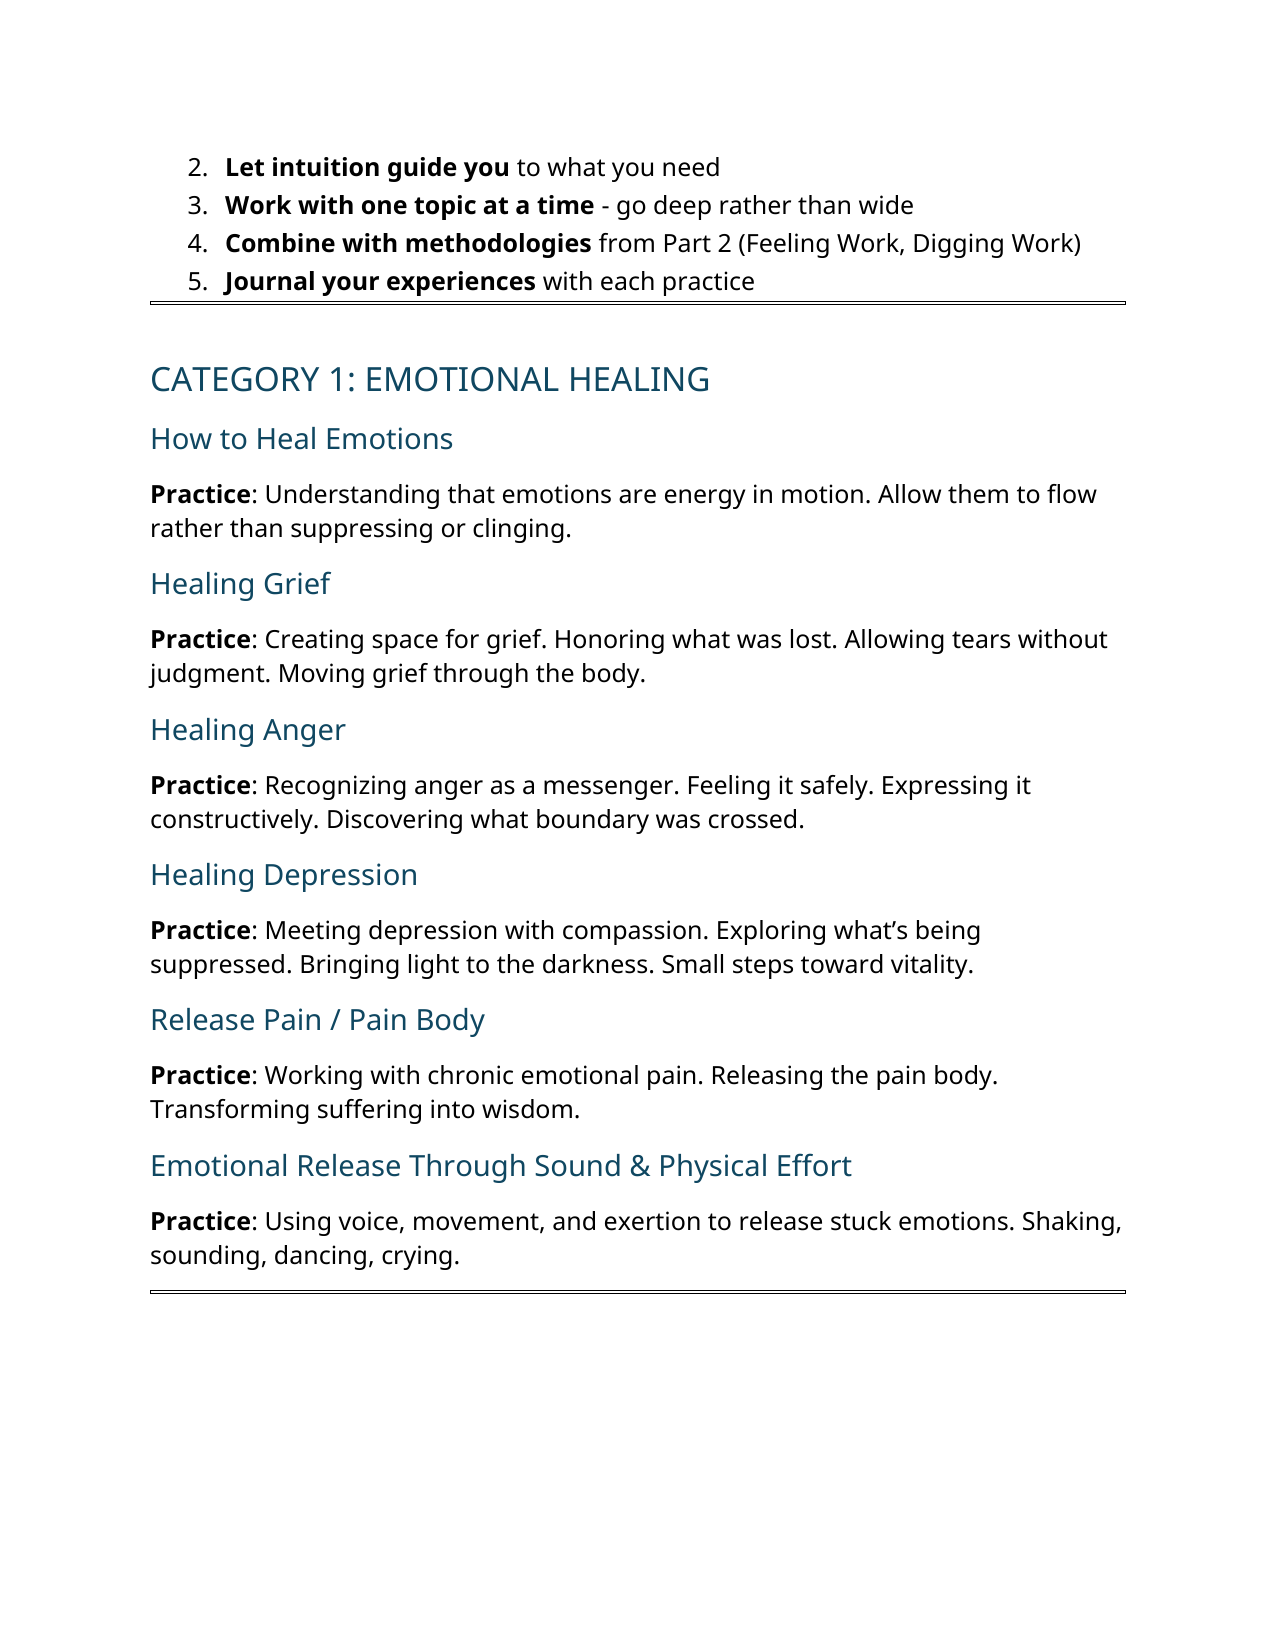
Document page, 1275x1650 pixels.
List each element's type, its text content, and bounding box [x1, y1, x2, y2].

text Practice: Understanding that emotions are energy in motion. Allow them to flow rather than suppressing or clinging. [150, 477, 1125, 545]
list Combine with methodologies from Part 2 (Feeling Work, Digging Work) [187, 226, 1125, 260]
text Practice: Using voice, movement, and exertion to release stuck emotions. Shaking, sounding, dancing, crying. [150, 1203, 1125, 1271]
list Journal your experiences with each practice [187, 263, 1125, 297]
text Practice: Recognizing anger as a messenger. Feeling it safely. Expressing it constructively. Discovering what boundary was crossed. [150, 767, 1125, 835]
subtitle How to Heal Emotions [150, 418, 1125, 458]
subtitle Release Pain / Pain Body [150, 999, 1125, 1039]
list Let intuition guide you to what you need [187, 150, 1125, 184]
text Practice: Meeting depression with compassion. Exploring what’s being suppressed. Bringing light to the darkness. Small steps toward vitality. [150, 913, 1125, 981]
subtitle Healing Depression [150, 854, 1125, 894]
subtitle Healing Grief [150, 563, 1125, 603]
subtitle CATEGORY 1: EMOTIONAL HEALING [150, 356, 1125, 402]
text Practice: Working with chronic emotional pain. Releasing the pain body. Transforming suffering into wisdom. [150, 1058, 1125, 1126]
text Practice: Creating space for grief. Honoring what was lost. Allowing tears without judgment. Moving grief through the body. [150, 622, 1125, 690]
subtitle Healing Anger [150, 709, 1125, 748]
list Work with one topic at a time - go deep rather than wide [187, 188, 1125, 222]
subtitle Emotional Release Through Sound & Physical Effort [150, 1145, 1125, 1184]
